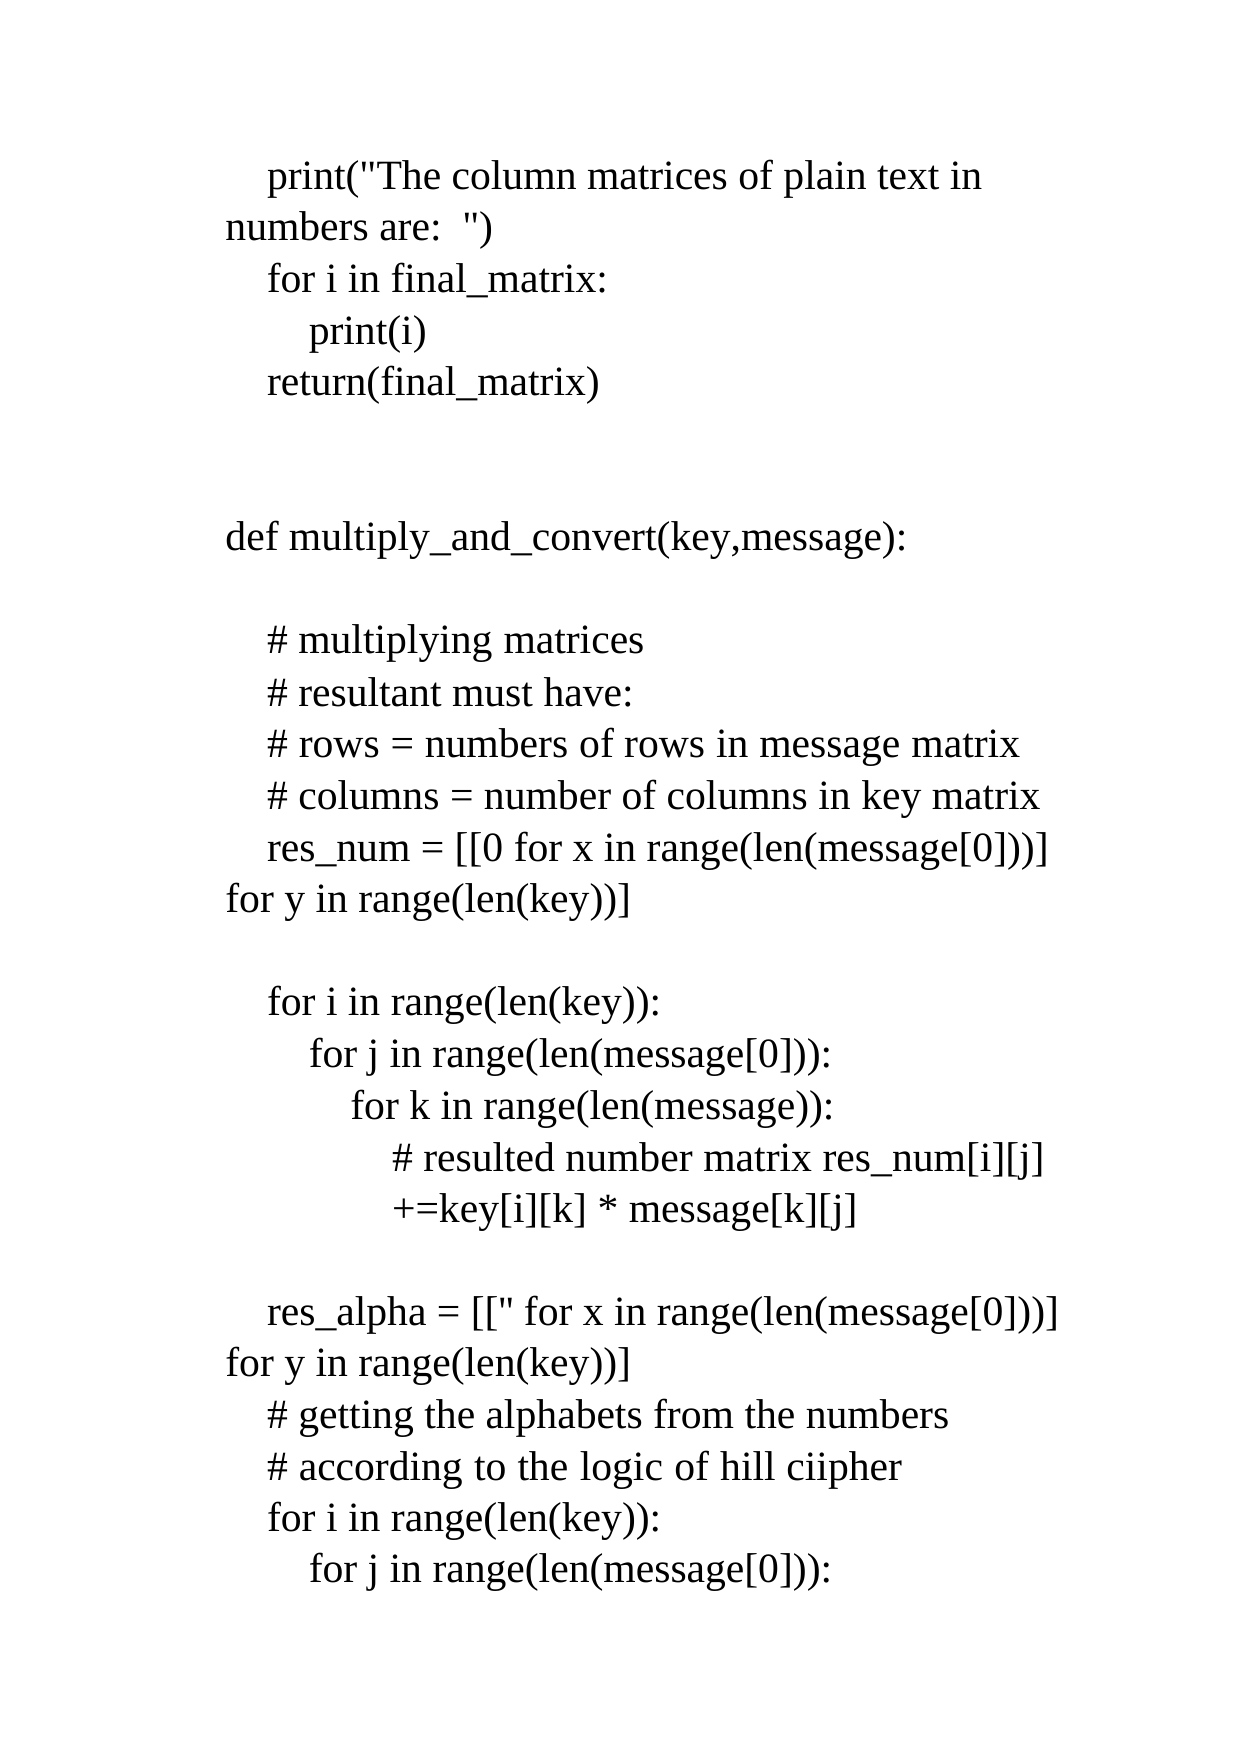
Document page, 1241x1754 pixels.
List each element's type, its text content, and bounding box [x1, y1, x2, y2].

text # resulted number matrix res_num[i][j]+=key[i][k] * message[k][j] [392, 1132, 1081, 1232]
text for j in range(len(message[0])): for k in range(len(message)): [308, 1029, 836, 1128]
text res_num = [[0 for x in range(len(message[0]))] for y in range(len(key))] [225, 822, 1051, 922]
text def multiply_and_convert(key,message): # multiplying matrices [225, 457, 909, 663]
text print("The column matrices of plain text in numbers are: ") [225, 150, 984, 250]
text for i in range(len(key)): [267, 977, 1103, 1025]
text # resultant must have: [267, 667, 1103, 715]
text # getting the alphabets from the numbers # according to the logic of hill ciipher for i in range(len(key)): [267, 1389, 950, 1541]
text res_alpha = [['' for x in range(len(message[0]))] for y in range(len(key))] [225, 1286, 1061, 1386]
text # rows = numbers of rows in message matrix # columns = number of columns in key matrix [267, 719, 1040, 818]
text for j in range(len(message[0])): [308, 1544, 1103, 1592]
text return(final_matrix) [267, 357, 1103, 404]
text for i in final_matrix: print(i) [267, 254, 610, 353]
